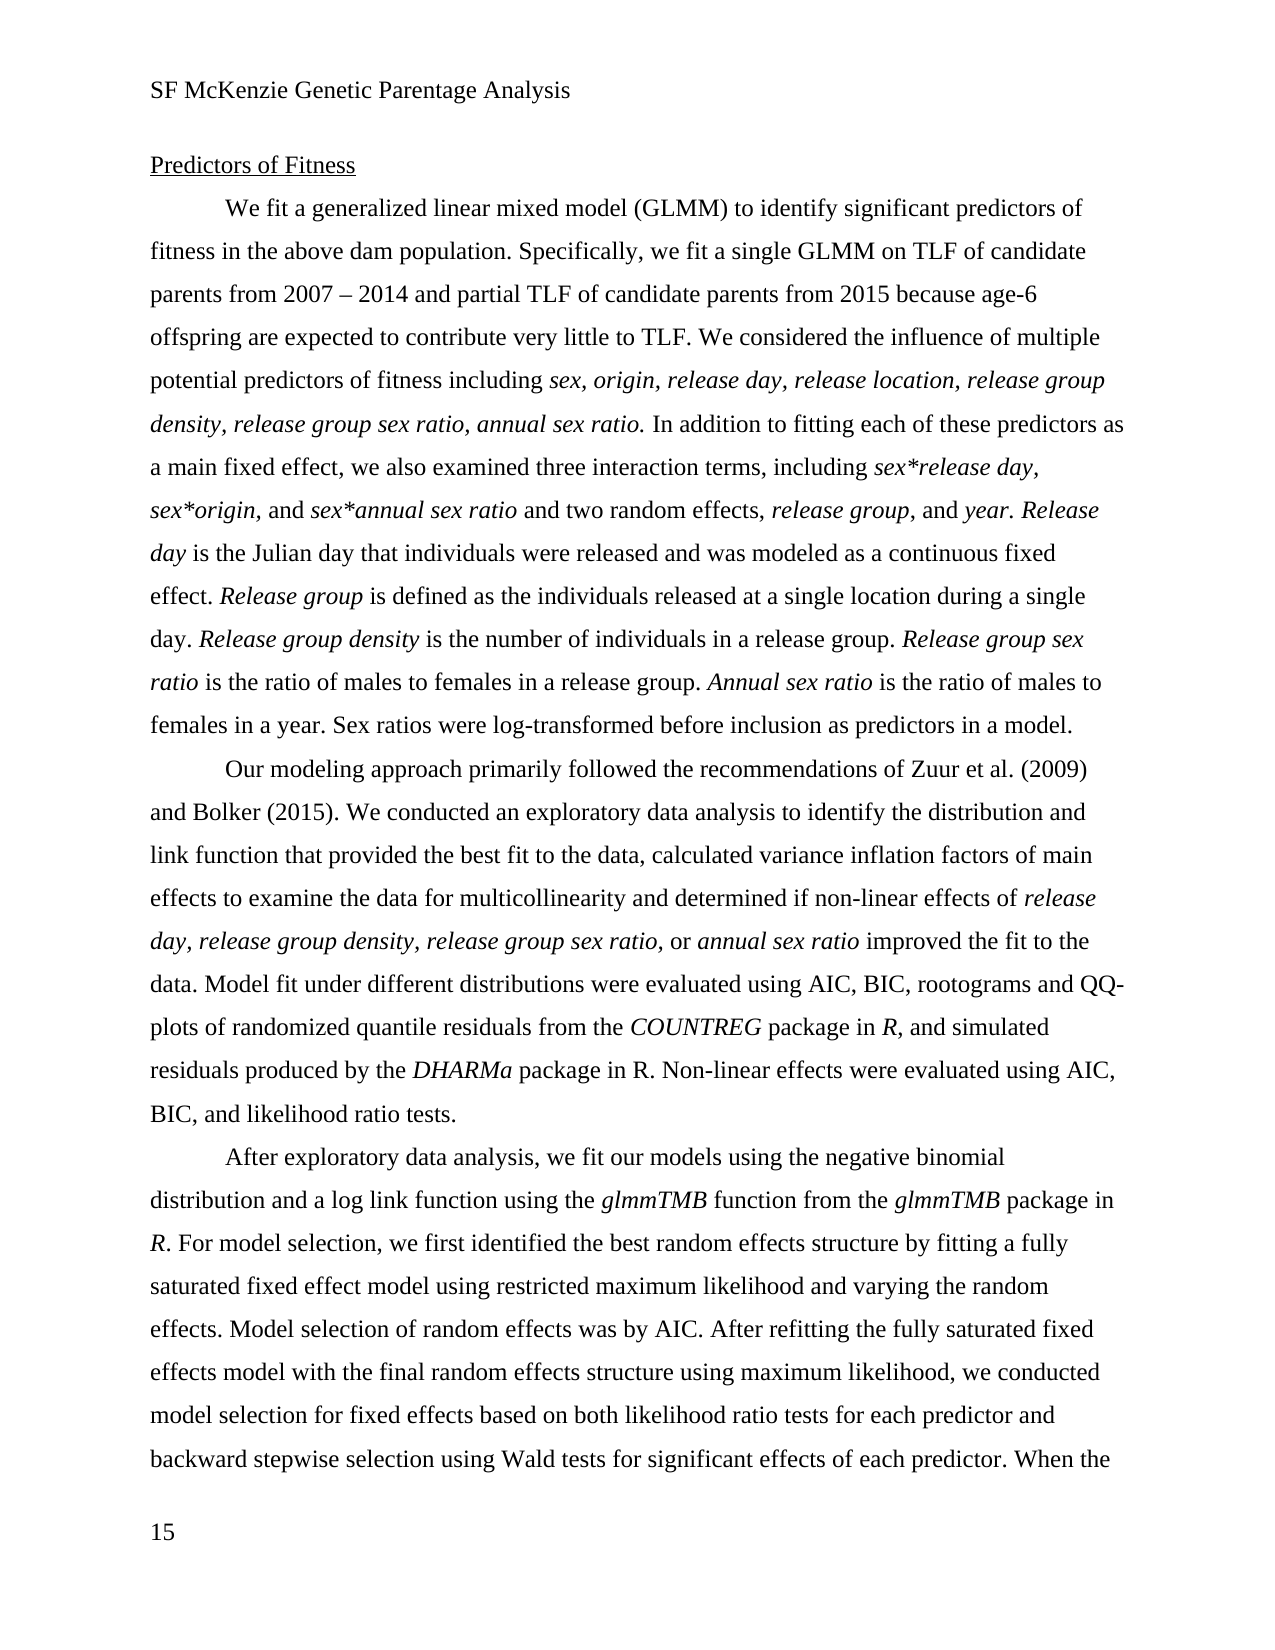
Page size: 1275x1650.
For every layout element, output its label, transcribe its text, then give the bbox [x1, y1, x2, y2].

text Predictors of Fitness [150, 150, 1125, 179]
text We fit a generalized linear mixed model (GLMM) to identify significant predictors of fitness in the above dam population. Specifically, we fit a single GLMM on TLF of candidate parents from 2007 – 2014 and partial TLF of candidate parents from 2015 because age-6 offspring are expected to contribute very little to TLF. We considered the influence of multiple potential predictors of fitness including sex, origin, release day, release location, release group density, release group sex ratio, annual sex ratio. In addition to fitting each of these predictors as a main fixed effect, we also examined three interaction terms, including sex*release day, sex*origin, and sex*annual sex ratio and two random effects, release group, and year. Release day is the Julian day that individuals were released and was modeled as a continuous fixed effect. Release group is defined as the individuals released at a single location during a single day. Release group density is the number of individuals in a release group. Release group sex ratio is the ratio of males to females in a release group. Annual sex ratio is the ratio of males to females in a year. Sex ratios were log-transformed before inclusion as predictors in a model. [150, 193, 1125, 739]
text Our modeling approach primarily followed the recommendations of Zuur et al. (2009) and Bolker (2015). We conducted an exploratory data analysis to identify the distribution and link function that provided the best fit to the data, calculated variance inflation factors of main effects to examine the data for multicollinearity and determined if non-linear effects of release day, release group density, release group sex ratio, or annual sex ratio improved the fit to the data. Model fit under different distributions were evaluated using AIC, BIC, rootograms and QQ-plots of randomized quantile residuals from the COUNTREG package in R, and simulated residuals produced by the DHARMa package in R. Non-linear effects were evaluated using AIC, BIC, and likelihood ratio tests. [150, 754, 1125, 1127]
